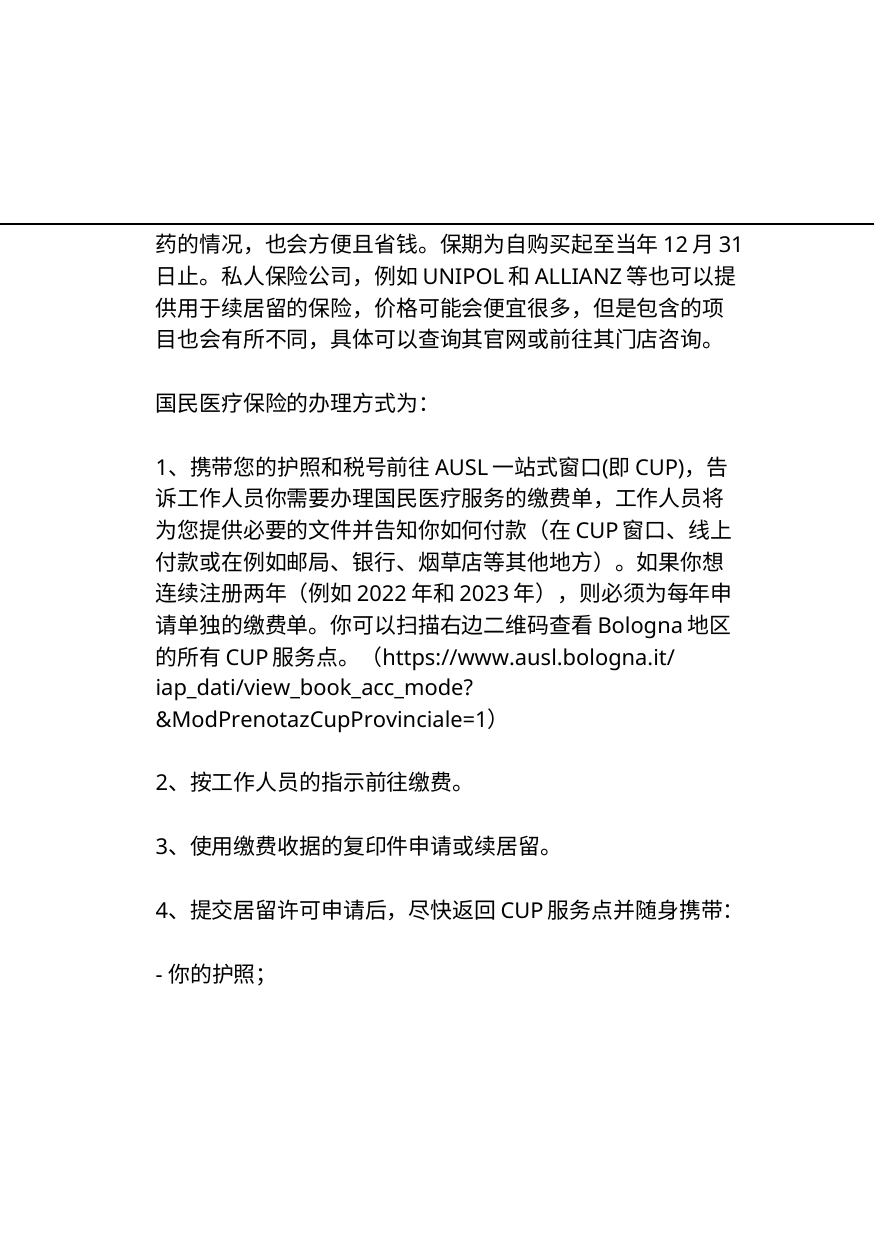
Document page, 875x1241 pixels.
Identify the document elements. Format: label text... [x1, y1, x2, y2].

text 3、使用缴费收据的复印件申请或续居留。 [155, 829, 743, 861]
text 国民医疗保险的办理方式为： [155, 386, 743, 418]
text - 你的护照； [155, 957, 743, 988]
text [155, 227, 743, 354]
text 1、携带您的护照和税号前往AUSL一站式窗口(即CUP)，告诉工作人员你需要办理国民医疗服务的缴费单，工作人员将为您提供必要的文件并告知你如何付款（在CUP窗口、线上付款或在例如邮局、银行、烟草店等其他地方）。如果你想连续注册两年（例如2022年和2023年），则必须为每年申请单独的缴费单。你可以扫描右边二维码查看Bologna地区的所有CUP服务点。（https://www.ausl.bologna.it/iap_dati/view_book_acc_mode?&ModPrenotazCupProvinciale=1） [155, 449, 743, 733]
text 2、按工作人员的指示前往缴费。 [155, 765, 743, 797]
text 4、提交居留许可申请后，尽快返回CUP服务点并随身携带： [155, 893, 743, 924]
